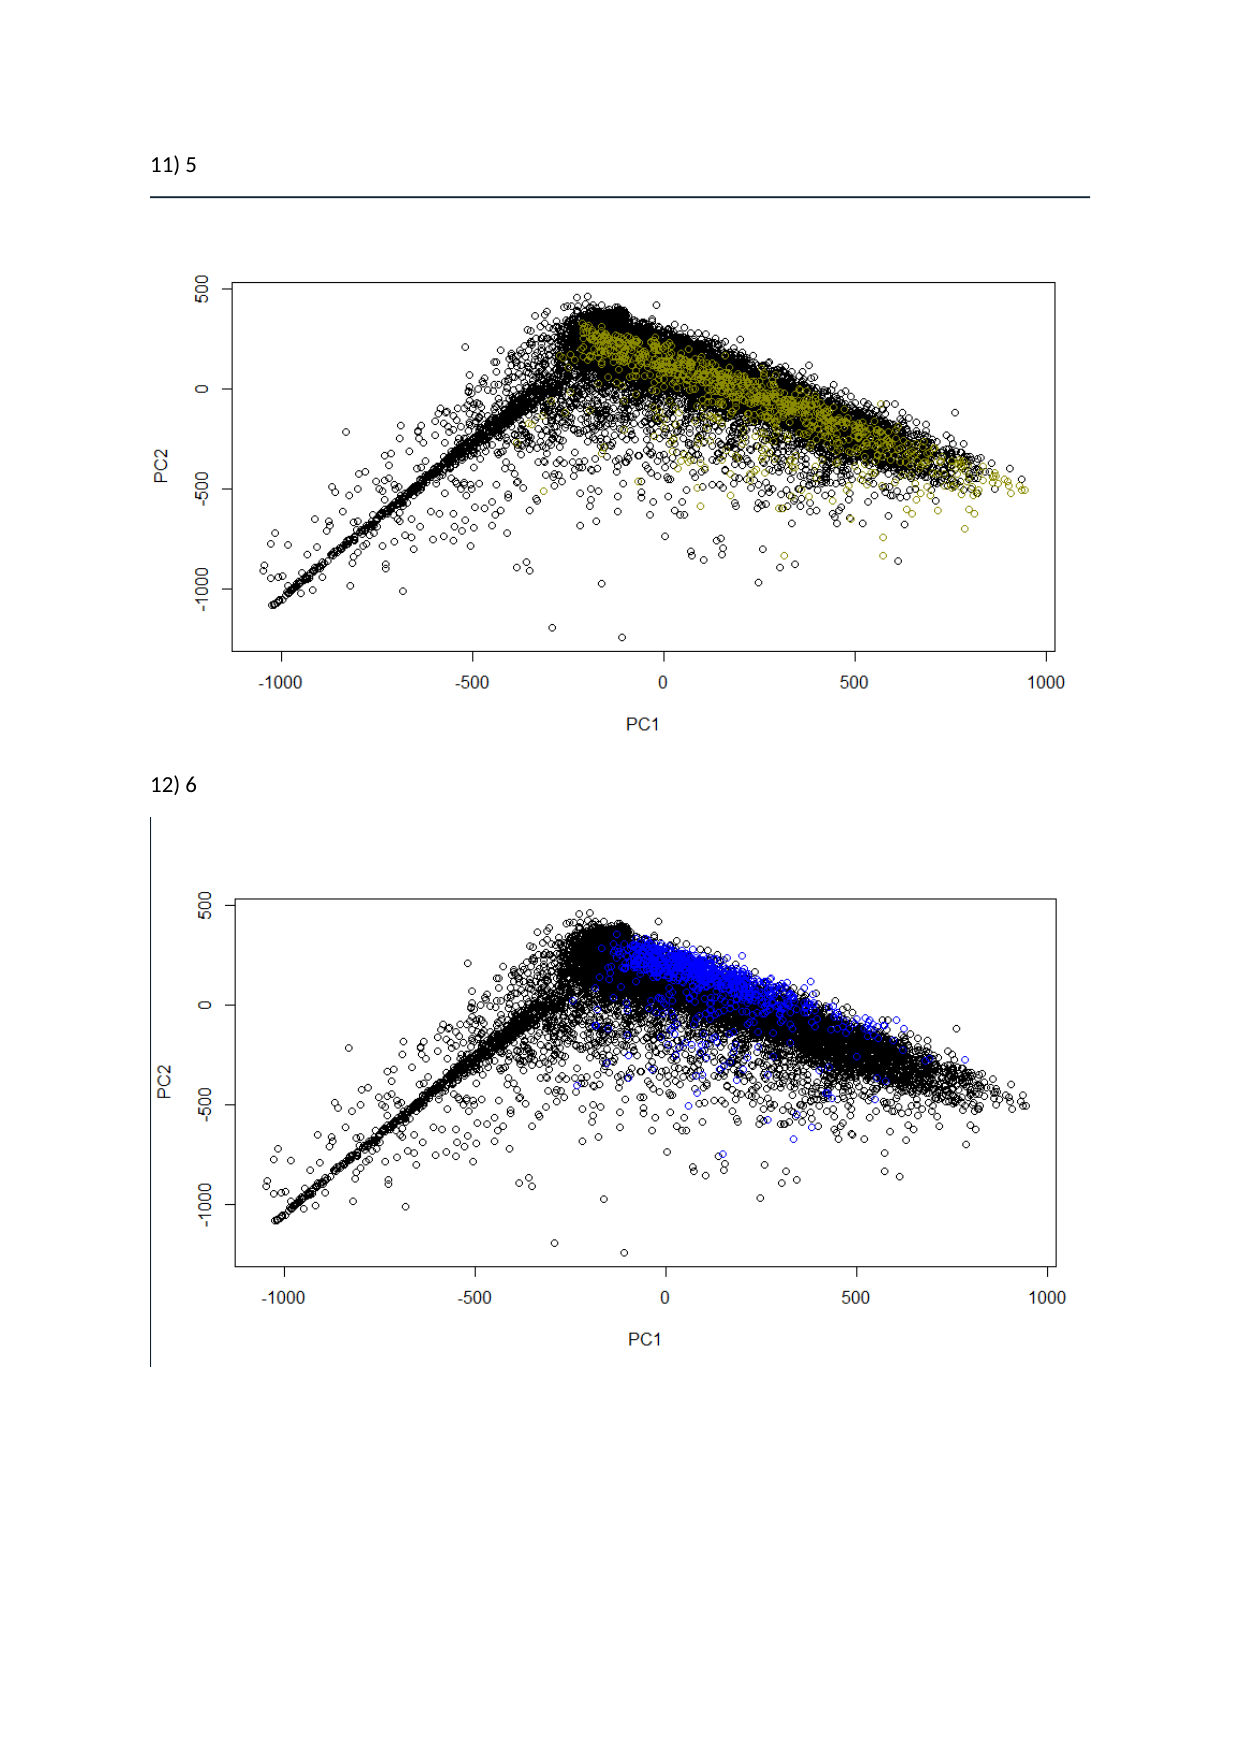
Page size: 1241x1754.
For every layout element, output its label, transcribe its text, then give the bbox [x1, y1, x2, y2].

picture [150, 196, 1091, 752]
picture [150, 817, 1091, 1367]
text 11) 5 [150, 150, 1090, 178]
text 12) 6 [150, 771, 1090, 799]
